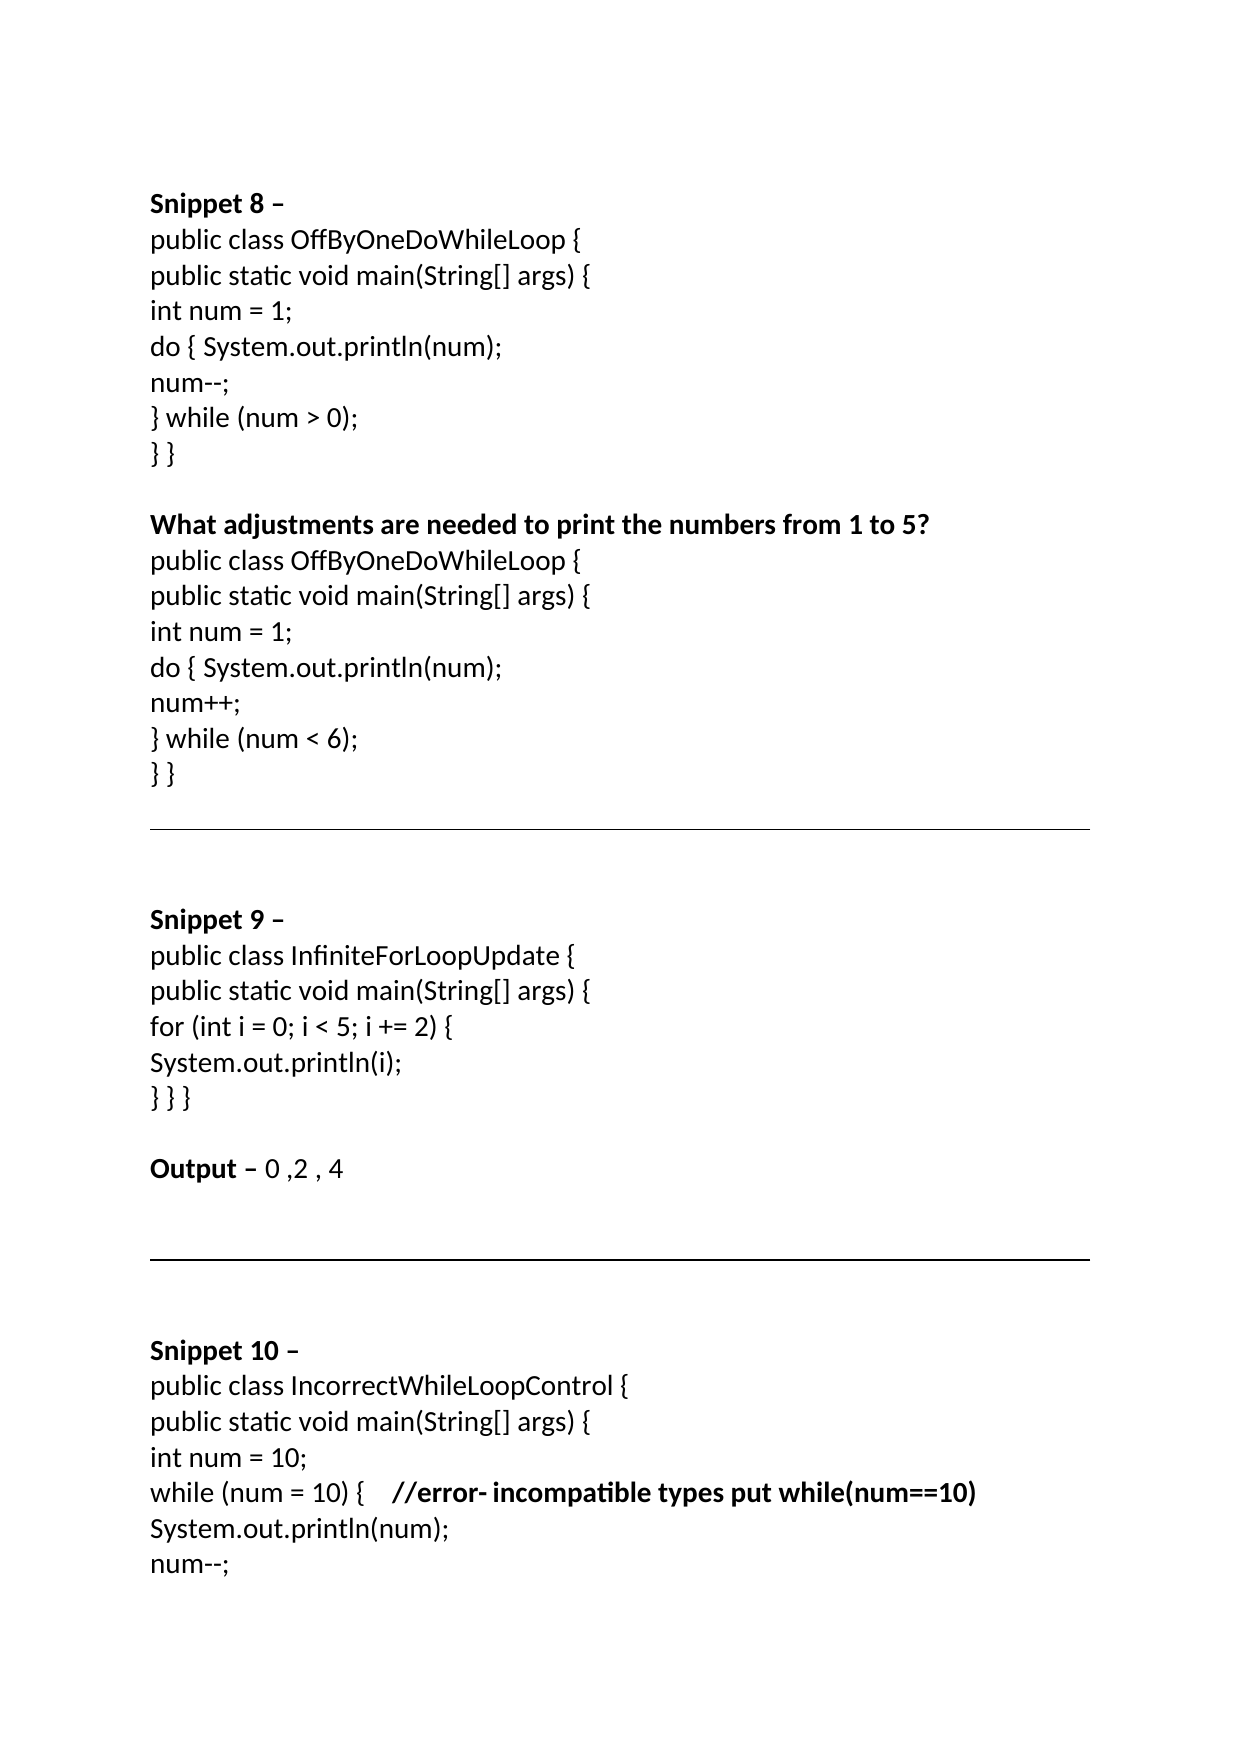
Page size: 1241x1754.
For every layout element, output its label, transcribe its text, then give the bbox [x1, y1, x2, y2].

text } while (num > 0); [150, 399, 1090, 435]
text while (num = 10) { //error- incompatible types put while(num==10) [150, 1474, 1090, 1510]
text } } [150, 435, 1090, 471]
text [150, 1403, 1090, 1439]
text num--; [150, 1546, 1090, 1581]
text int num = 10; [150, 1439, 1090, 1474]
text public class OffByOneDoWhileLoop { [150, 221, 1090, 257]
text } } [150, 756, 1090, 791]
text Snippet 10 – [150, 1332, 1090, 1367]
text num--; [150, 364, 1090, 399]
text public static void main(String[] args) { [150, 257, 1090, 292]
text Snippet 8 – [150, 186, 1090, 221]
text do { System.out.println(num); [150, 328, 1090, 364]
text } } } [150, 1079, 1090, 1115]
text num++; [150, 684, 1090, 720]
text for (int i = 0; i < 5; i += 2) { [150, 1008, 1090, 1044]
text public static void main(String[] args) { [150, 972, 1090, 1008]
text public class InfiniteForLoopUpdate { [150, 937, 1090, 972]
text int num = 1; [150, 613, 1090, 649]
text System.out.println(i); [150, 1044, 1090, 1079]
text Snippet 9 – [150, 901, 1090, 937]
text do { System.out.println(num); [150, 649, 1090, 684]
text public class IncorrectWhileLoopControl { [150, 1367, 1090, 1403]
text public static void main(String[] args) { [150, 577, 1090, 613]
text Output – 0 ,2 , 4 [150, 1151, 1090, 1186]
text } while (num < 6); [150, 720, 1090, 756]
text What adjustments are needed to print the numbers from 1 to 5? [150, 506, 1090, 542]
text System.out.println(num); [150, 1510, 1090, 1546]
text public class OffByOneDoWhileLoop { [150, 542, 1090, 577]
text int num = 1; [150, 292, 1090, 328]
